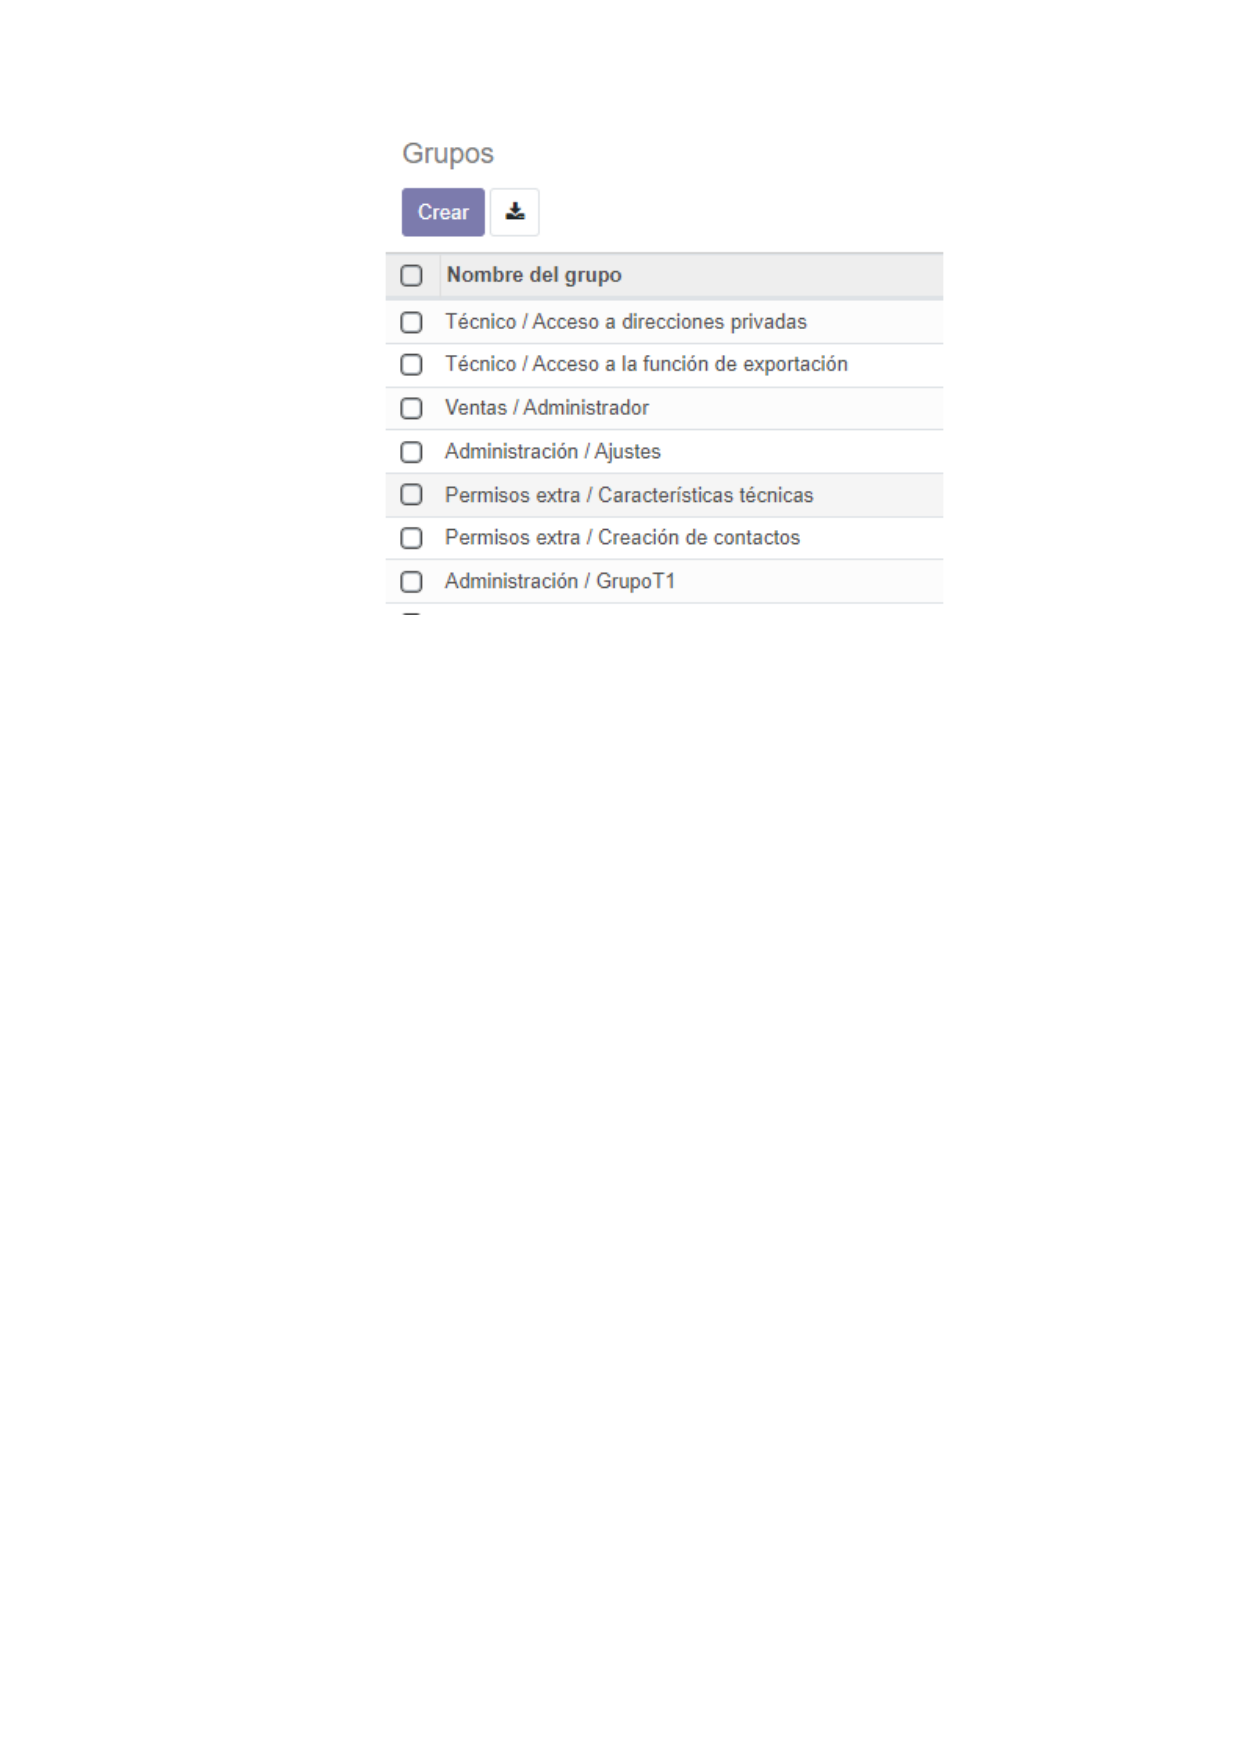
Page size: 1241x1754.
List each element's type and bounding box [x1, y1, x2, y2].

picture [385, 118, 944, 615]
